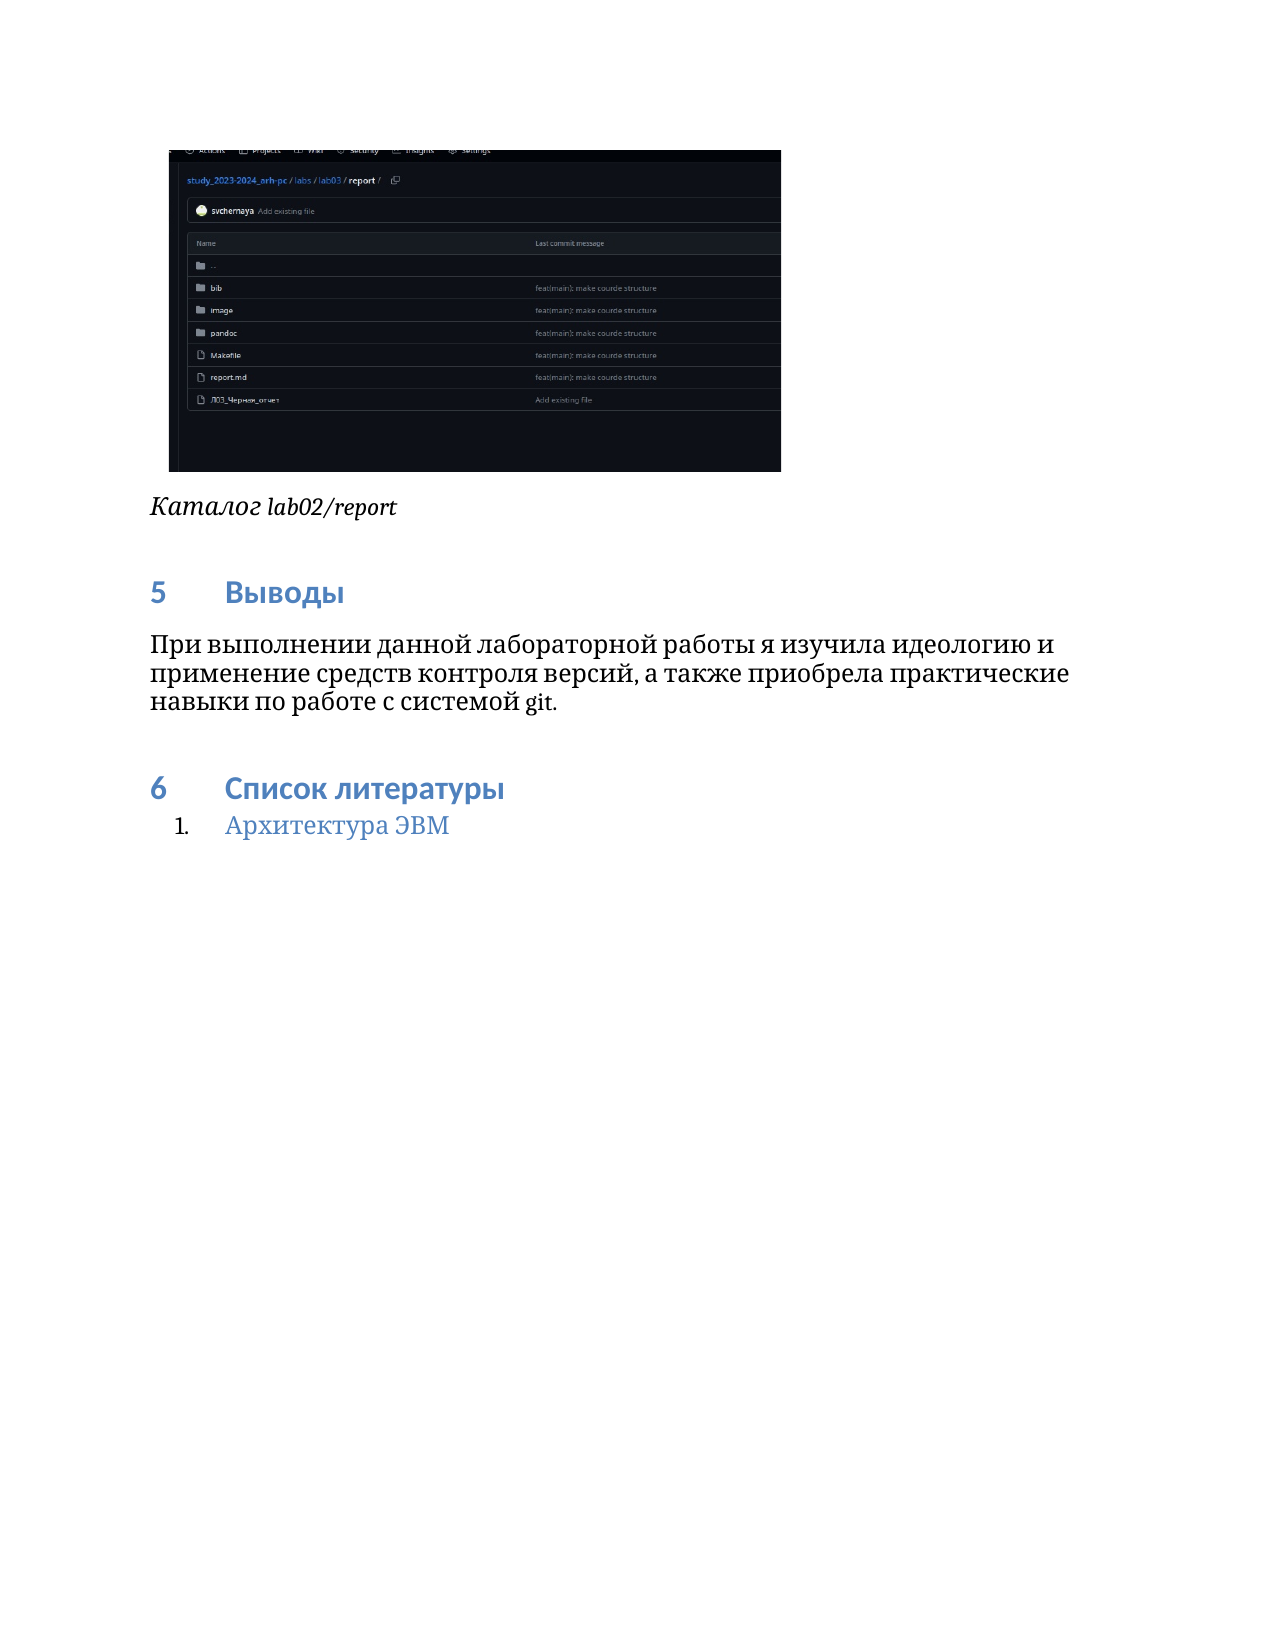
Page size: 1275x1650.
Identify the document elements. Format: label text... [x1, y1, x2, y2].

list Архитектура ЭВМ [175, 812, 1125, 840]
subtitle 5 Выводы [150, 571, 1125, 612]
picture [168, 150, 782, 472]
text При выполнении данной лабораторной работы я изучила идеологию и применение средств контроля версий, а также приобрела практические навыки по работе с системой git. [150, 631, 1125, 717]
text Каталог lab02/report [150, 493, 1125, 521]
subtitle 6 Список литературы [150, 767, 1125, 808]
